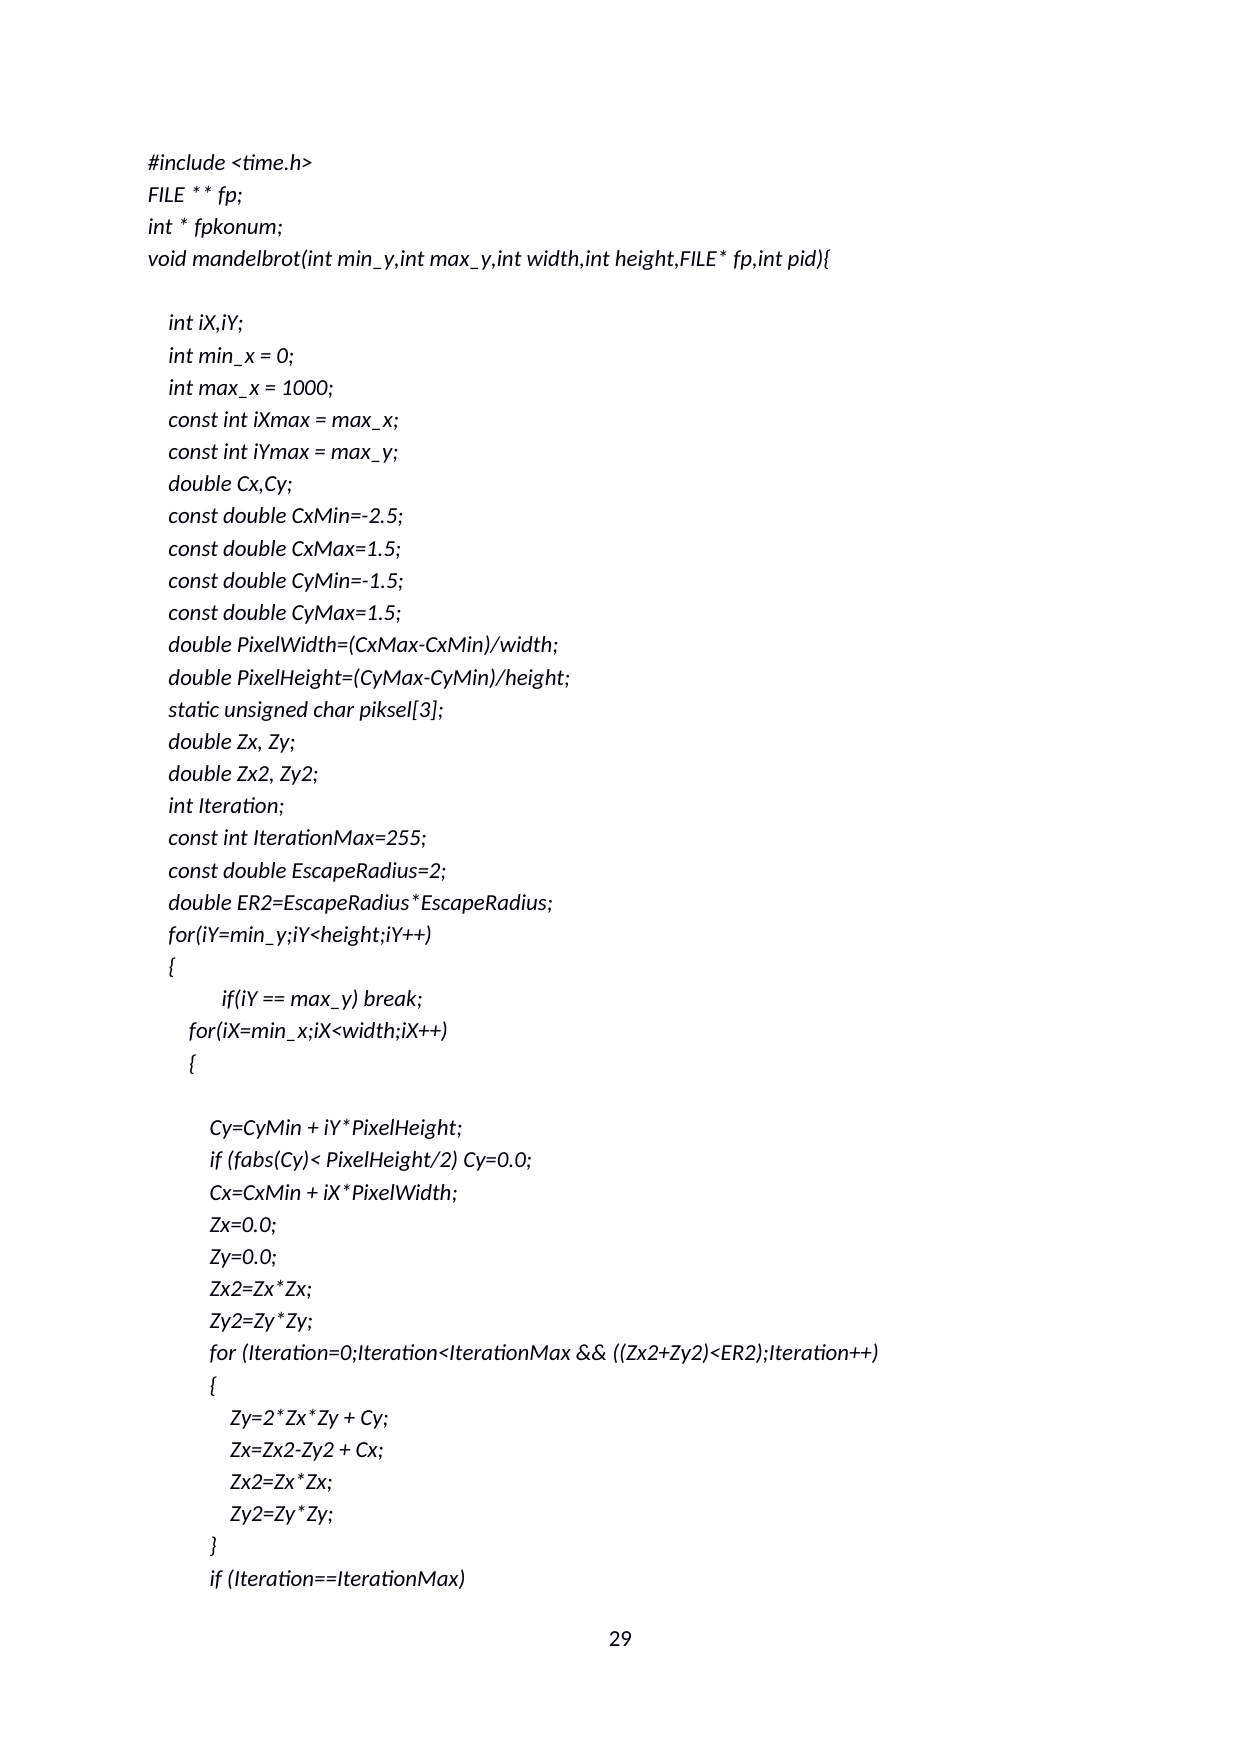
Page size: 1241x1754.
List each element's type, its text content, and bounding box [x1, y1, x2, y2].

text const int iXmax = max_x; [148, 405, 1093, 433]
text double PixelWidth=(CxMax-CxMin)/width; [148, 630, 1093, 658]
text for(iX=min_x;iX<width;iX++) [148, 1017, 1093, 1045]
text double PixelHeight=(CyMax-CyMin)/height; [148, 663, 1093, 691]
text double Cx,Cy; [148, 469, 1093, 497]
text const int iYmax = max_y; [148, 437, 1093, 465]
text Zy2=Zy*Zy; [148, 1499, 1093, 1527]
text { [148, 1049, 1093, 1077]
text Zx2=Zx*Zx; [148, 1467, 1093, 1495]
text double ER2=EscapeRadius*EscapeRadius; [148, 888, 1093, 916]
text Zx2=Zx*Zx; [148, 1274, 1093, 1302]
text #include <time.h> [148, 148, 1093, 176]
text const double CxMin=-2.5; [148, 502, 1093, 530]
text int min_x = 0; [148, 341, 1093, 369]
text if (Iteration==IterationMax) [148, 1564, 1093, 1592]
text Zy=0.0; [148, 1242, 1093, 1270]
text { [148, 952, 1093, 980]
text for (Iteration=0;Iteration<IterationMax && ((Zx2+Zy2)<ER2);Iteration++) [148, 1338, 1093, 1367]
text const double CyMax=1.5; [148, 598, 1093, 626]
text const double CxMax=1.5; [148, 534, 1093, 562]
text int * fpkonum; [148, 212, 1093, 240]
text const double CyMin=-1.5; [148, 566, 1093, 594]
text if (fabs(Cy)< PixelHeight/2) Cy=0.0; [148, 1145, 1093, 1173]
text double Zx2, Zy2; [148, 759, 1093, 787]
text Zx=Zx2-Zy2 + Cx; [148, 1435, 1093, 1463]
text const int IterationMax=255; [148, 823, 1093, 852]
text } [148, 1532, 1093, 1560]
text void mandelbrot(int min_y,int max_y,int width,int height,FILE* fp,int pid){ [148, 244, 1093, 272]
text static unsigned char piksel[3]; [148, 695, 1093, 723]
text const double EscapeRadius=2; [148, 856, 1093, 884]
text Cy=CyMin + iY*PixelHeight; [148, 1113, 1093, 1141]
text Zx=0.0; [148, 1210, 1093, 1238]
text for(iY=min_y;iY<height;iY++) [148, 920, 1093, 948]
text int Iteration; [148, 791, 1093, 819]
text int max_x = 1000; [148, 373, 1093, 401]
text { [148, 1371, 1093, 1399]
text double Zx, Zy; [148, 727, 1093, 755]
text FILE ** fp; [148, 180, 1093, 208]
text Zy=2*Zx*Zy + Cy; [148, 1403, 1093, 1431]
text if(iY == max_y) break; [148, 984, 1093, 1012]
text Zy2=Zy*Zy; [148, 1306, 1093, 1334]
text int iX,iY; [148, 308, 1093, 337]
text Cx=CxMin + iX*PixelWidth; [148, 1178, 1093, 1206]
